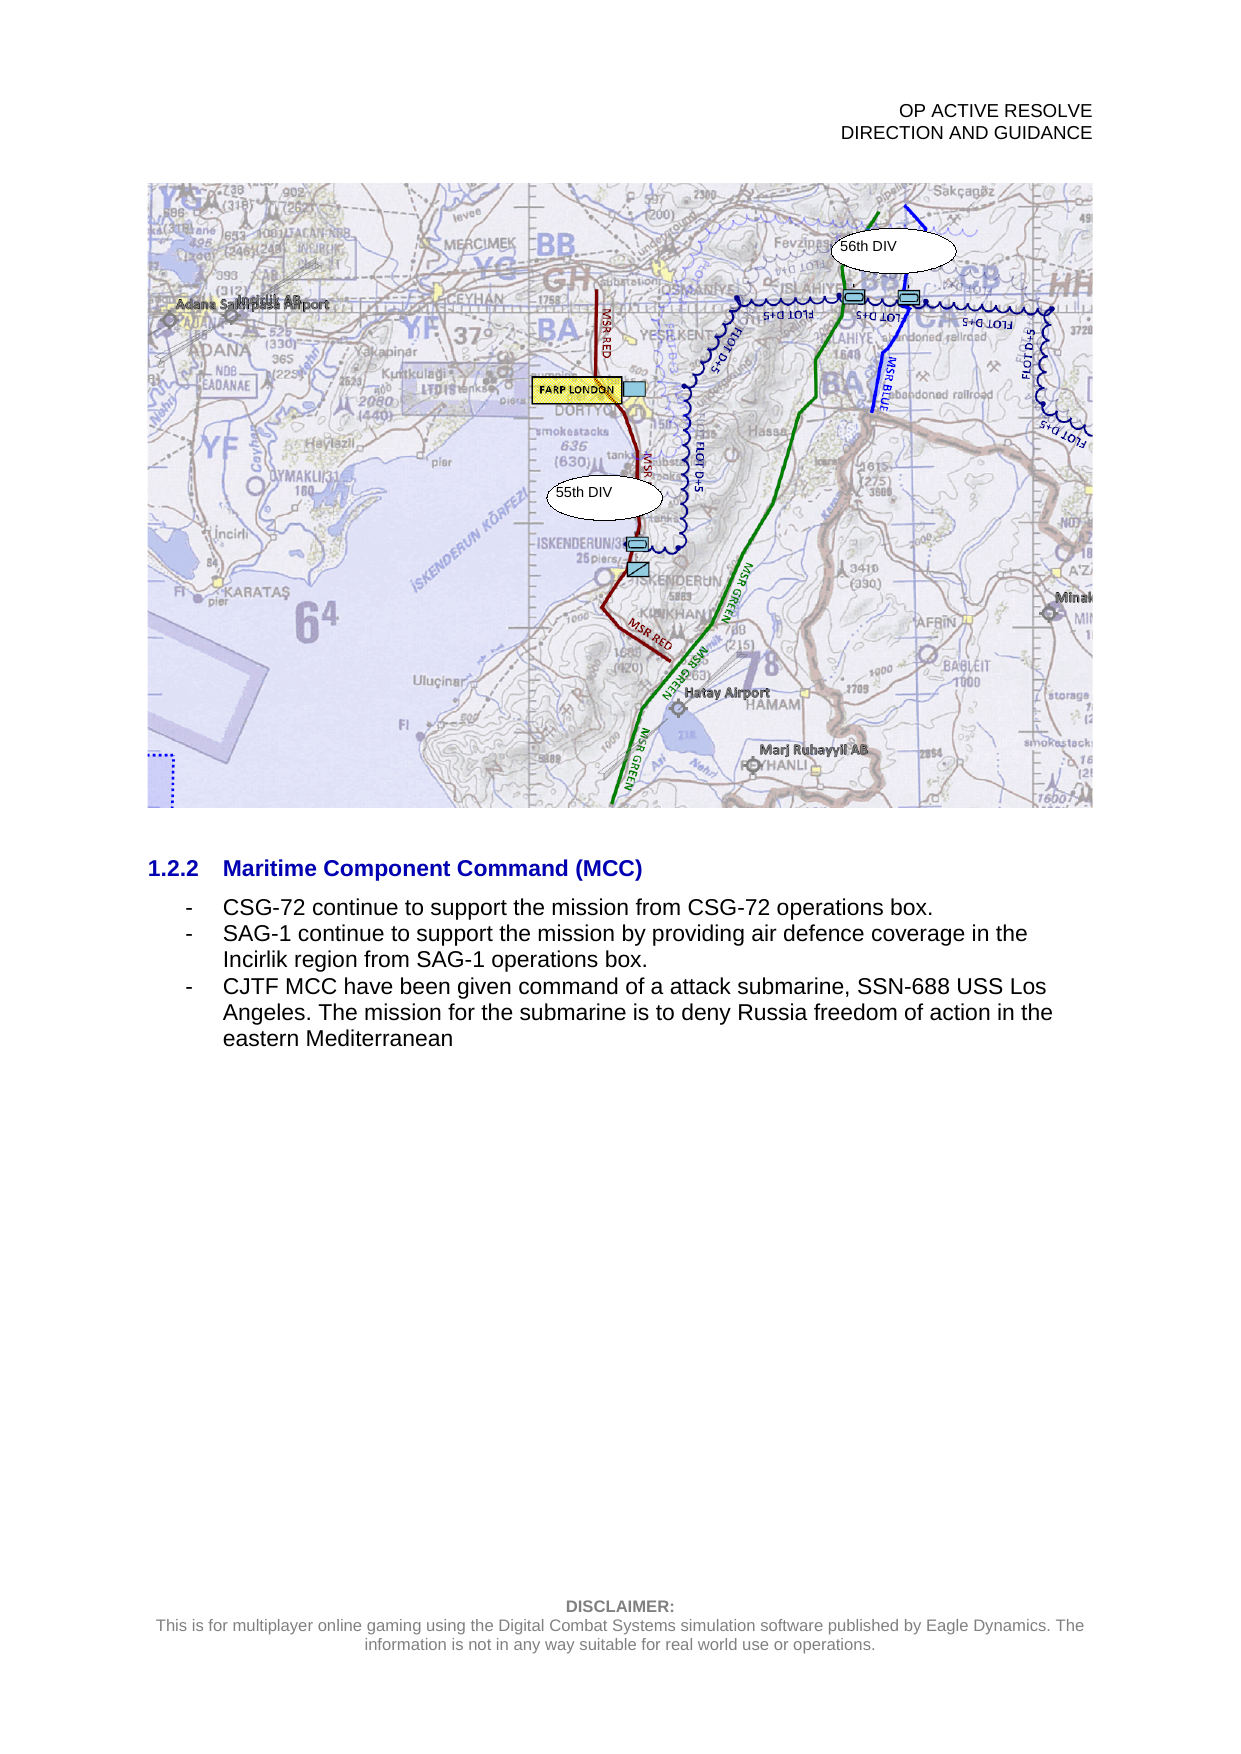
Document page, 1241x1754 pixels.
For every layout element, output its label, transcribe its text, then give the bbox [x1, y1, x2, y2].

subtitle Maritime Component Command (MCC) [148, 855, 1093, 881]
picture [147, 183, 1093, 808]
list SAG-1 continue to support the mission by providing air defence coverage in the Incirlik region from SAG-1 operations box. [185, 920, 1093, 973]
list CJTF MCC have been given command of a attack submarine, SSN-688 USS Los Angeles. The mission for the submarine is to deny Russia freedom of action in the eastern Mediterranean [185, 973, 1093, 1052]
list CSG-72 continue to support the mission from CSG-72 operations box. [185, 893, 1093, 920]
